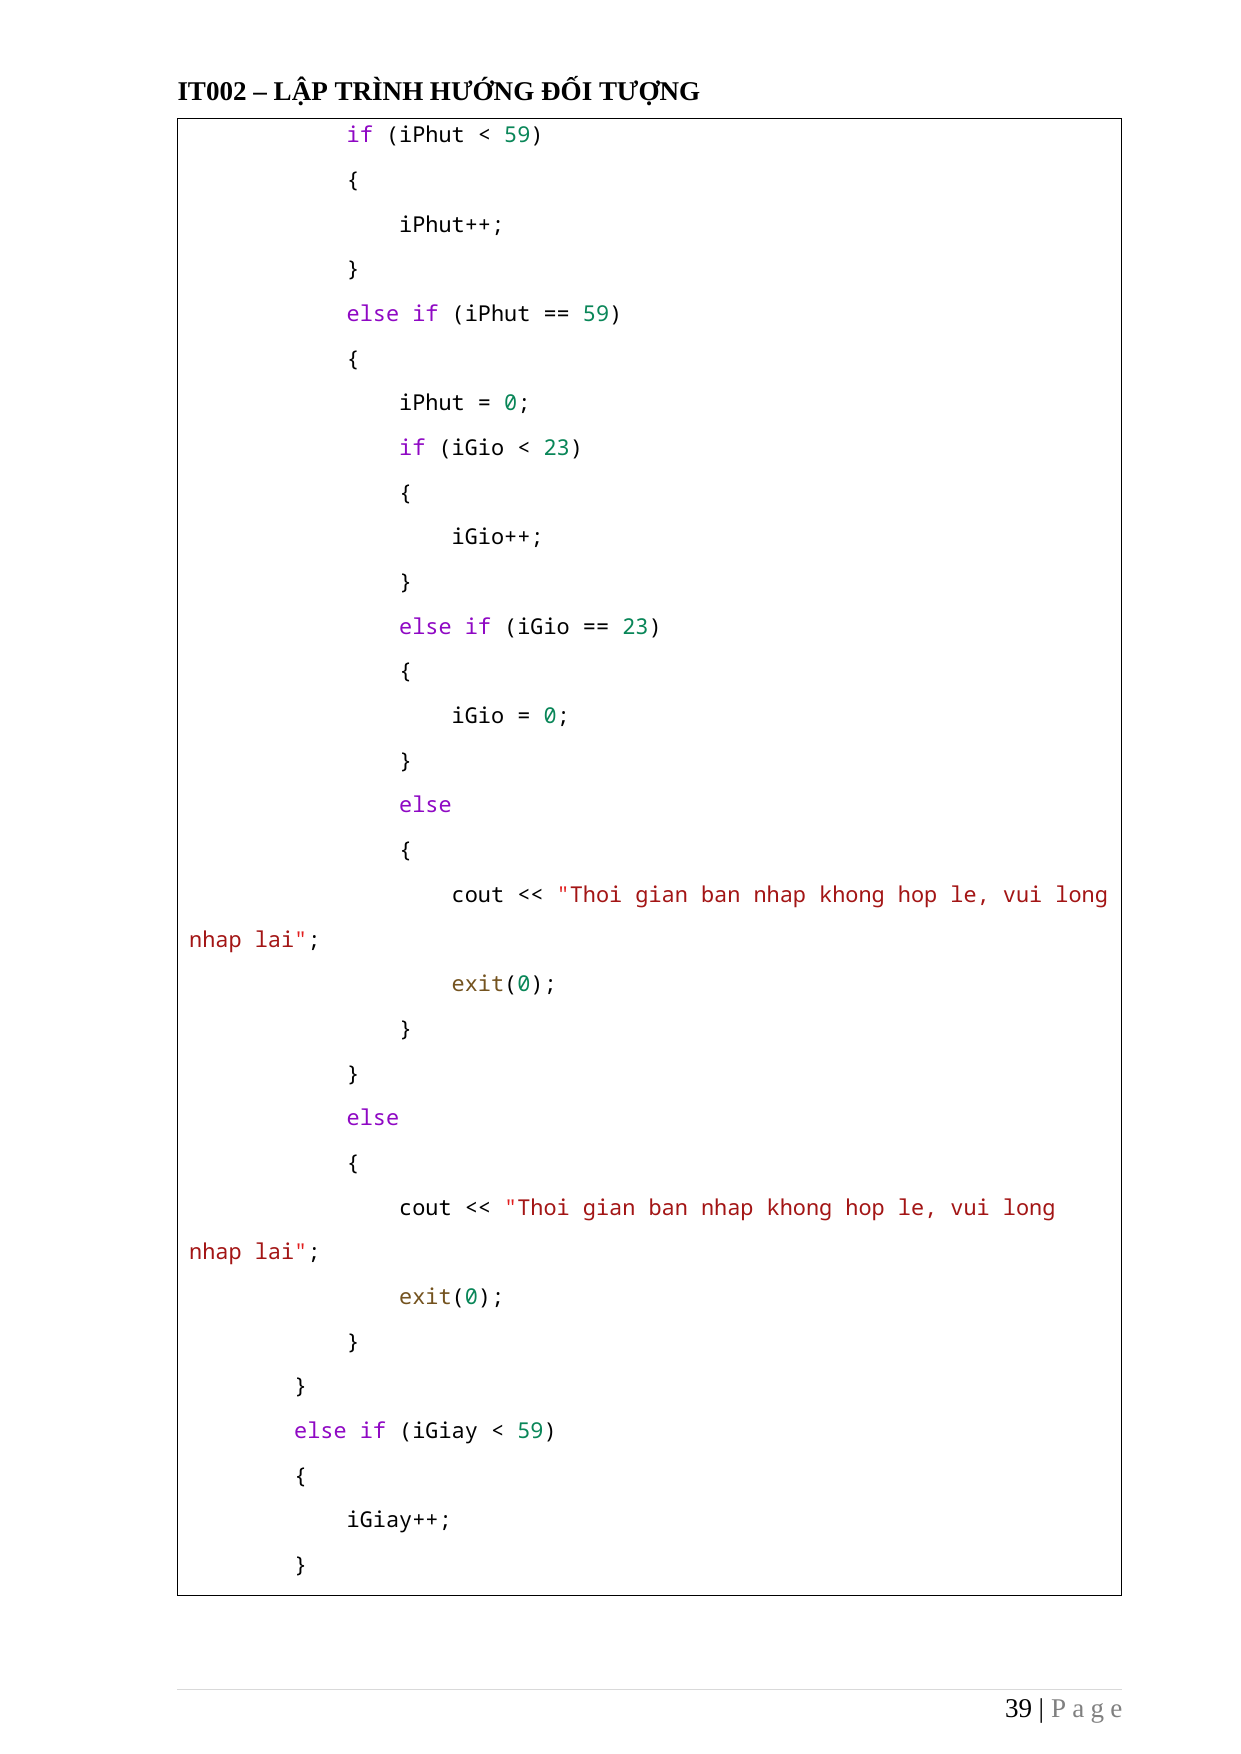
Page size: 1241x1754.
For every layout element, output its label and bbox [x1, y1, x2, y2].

table_header [178, 119, 1121, 1594]
